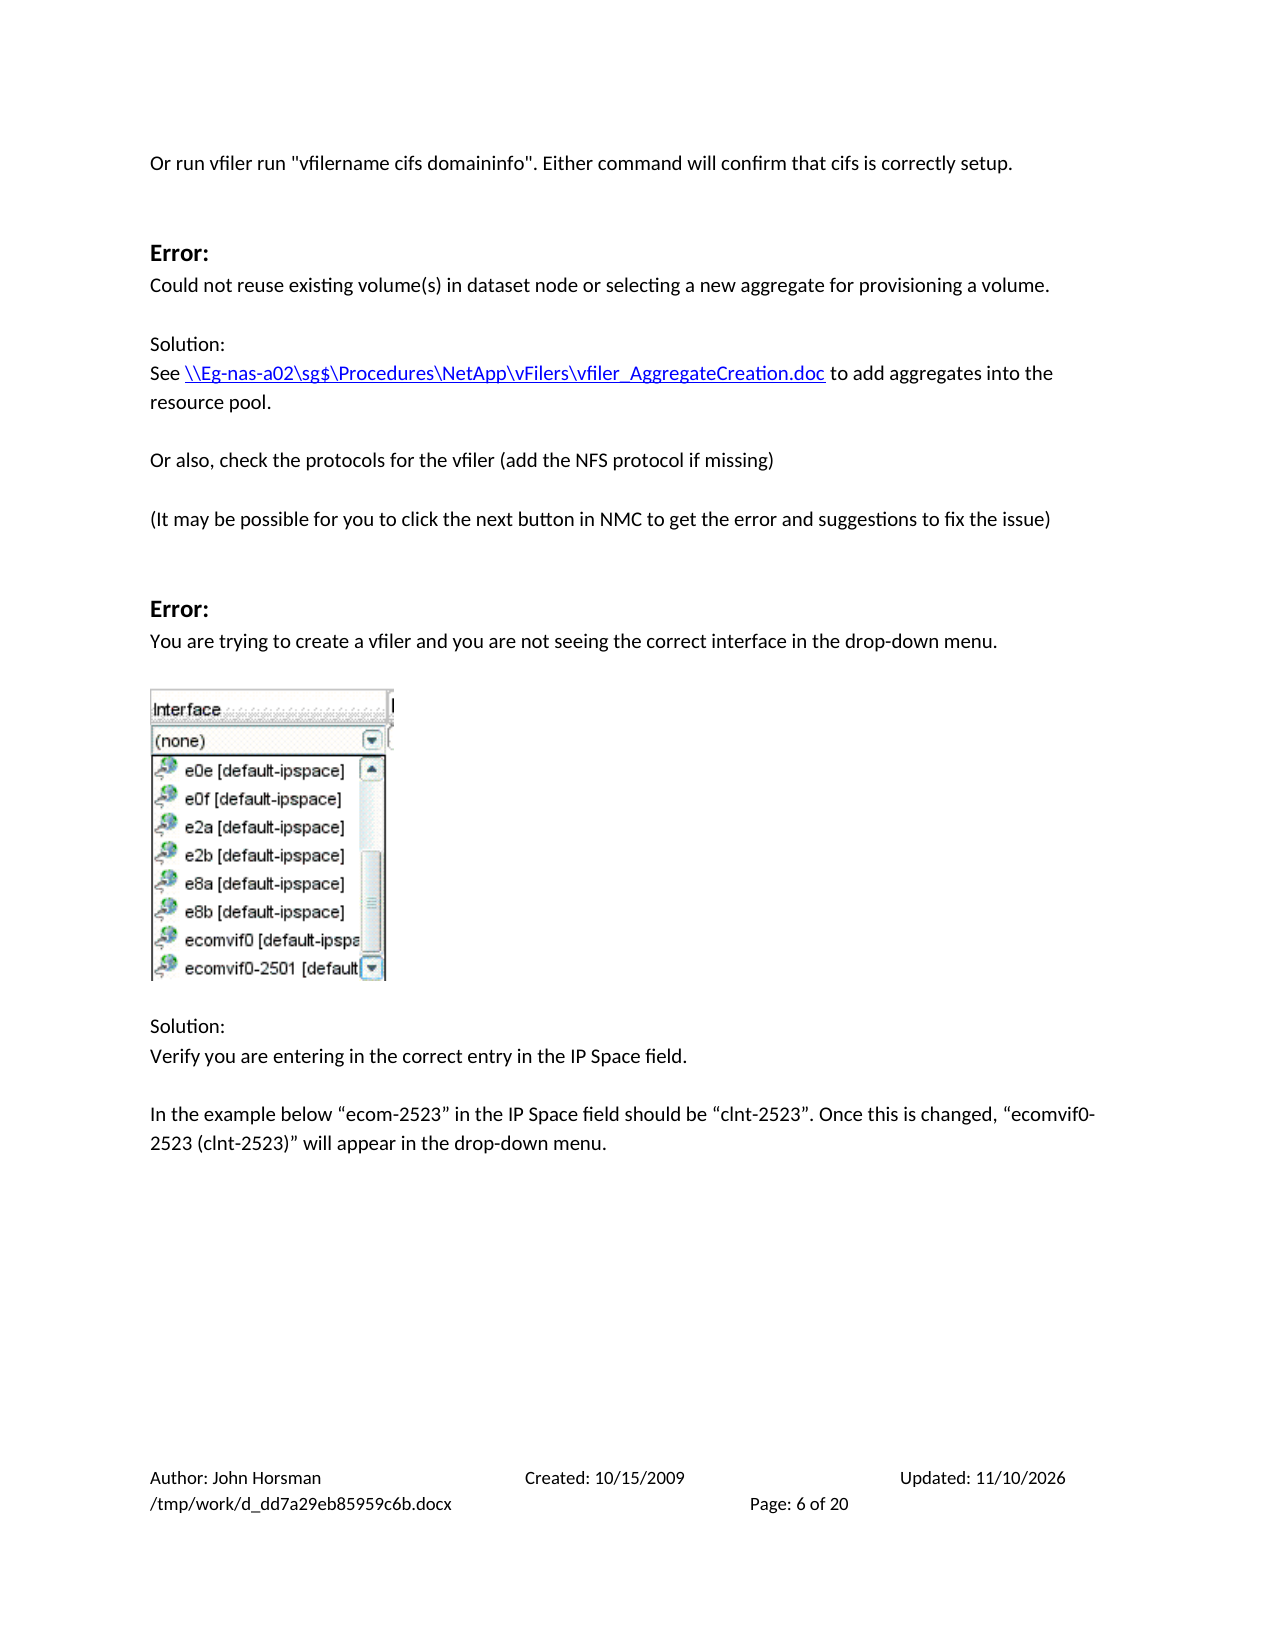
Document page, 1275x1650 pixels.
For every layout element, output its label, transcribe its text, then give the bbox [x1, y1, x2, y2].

picture [150, 686, 394, 981]
text Or run vfiler run "vfilername cifs domaininfo". Either command will confirm that cifs is correctly setup. [150, 150, 1125, 175]
text (It may be possible for you to click the next button in NMC to get the error and suggestions to fix the issue) [150, 506, 1125, 531]
text Solution: [150, 331, 1125, 356]
text Verify you are entering in the correct entry in the IP Space field. [150, 1043, 1125, 1068]
text You are trying to create a vfiler and you are not seeing the correct interface in the drop-down menu. [150, 628, 1125, 654]
text See \\Eg-nas-a02\sg$\Procedures\NetApp\vFilers\vfiler_AggregateCreation.doc to add aggregates into the resource pool. [150, 360, 1125, 414]
text Solution: [150, 1014, 1125, 1039]
text In the example below “ecom-2523” in the IP Space field should be “clnt-2523”. Once this is changed, “ecomvif0-2523 (clnt-2523)” will appear in the drop-down menu. [150, 1101, 1125, 1156]
text Error: [150, 237, 1125, 268]
text Could not reuse existing volume(s) in dataset node or selecting a new aggregate for provisioning a volume. [150, 272, 1125, 298]
text Or also, check the protocols for the vfiler (add the NFS protocol if missing) [150, 447, 1125, 473]
text Error: [150, 593, 1125, 624]
